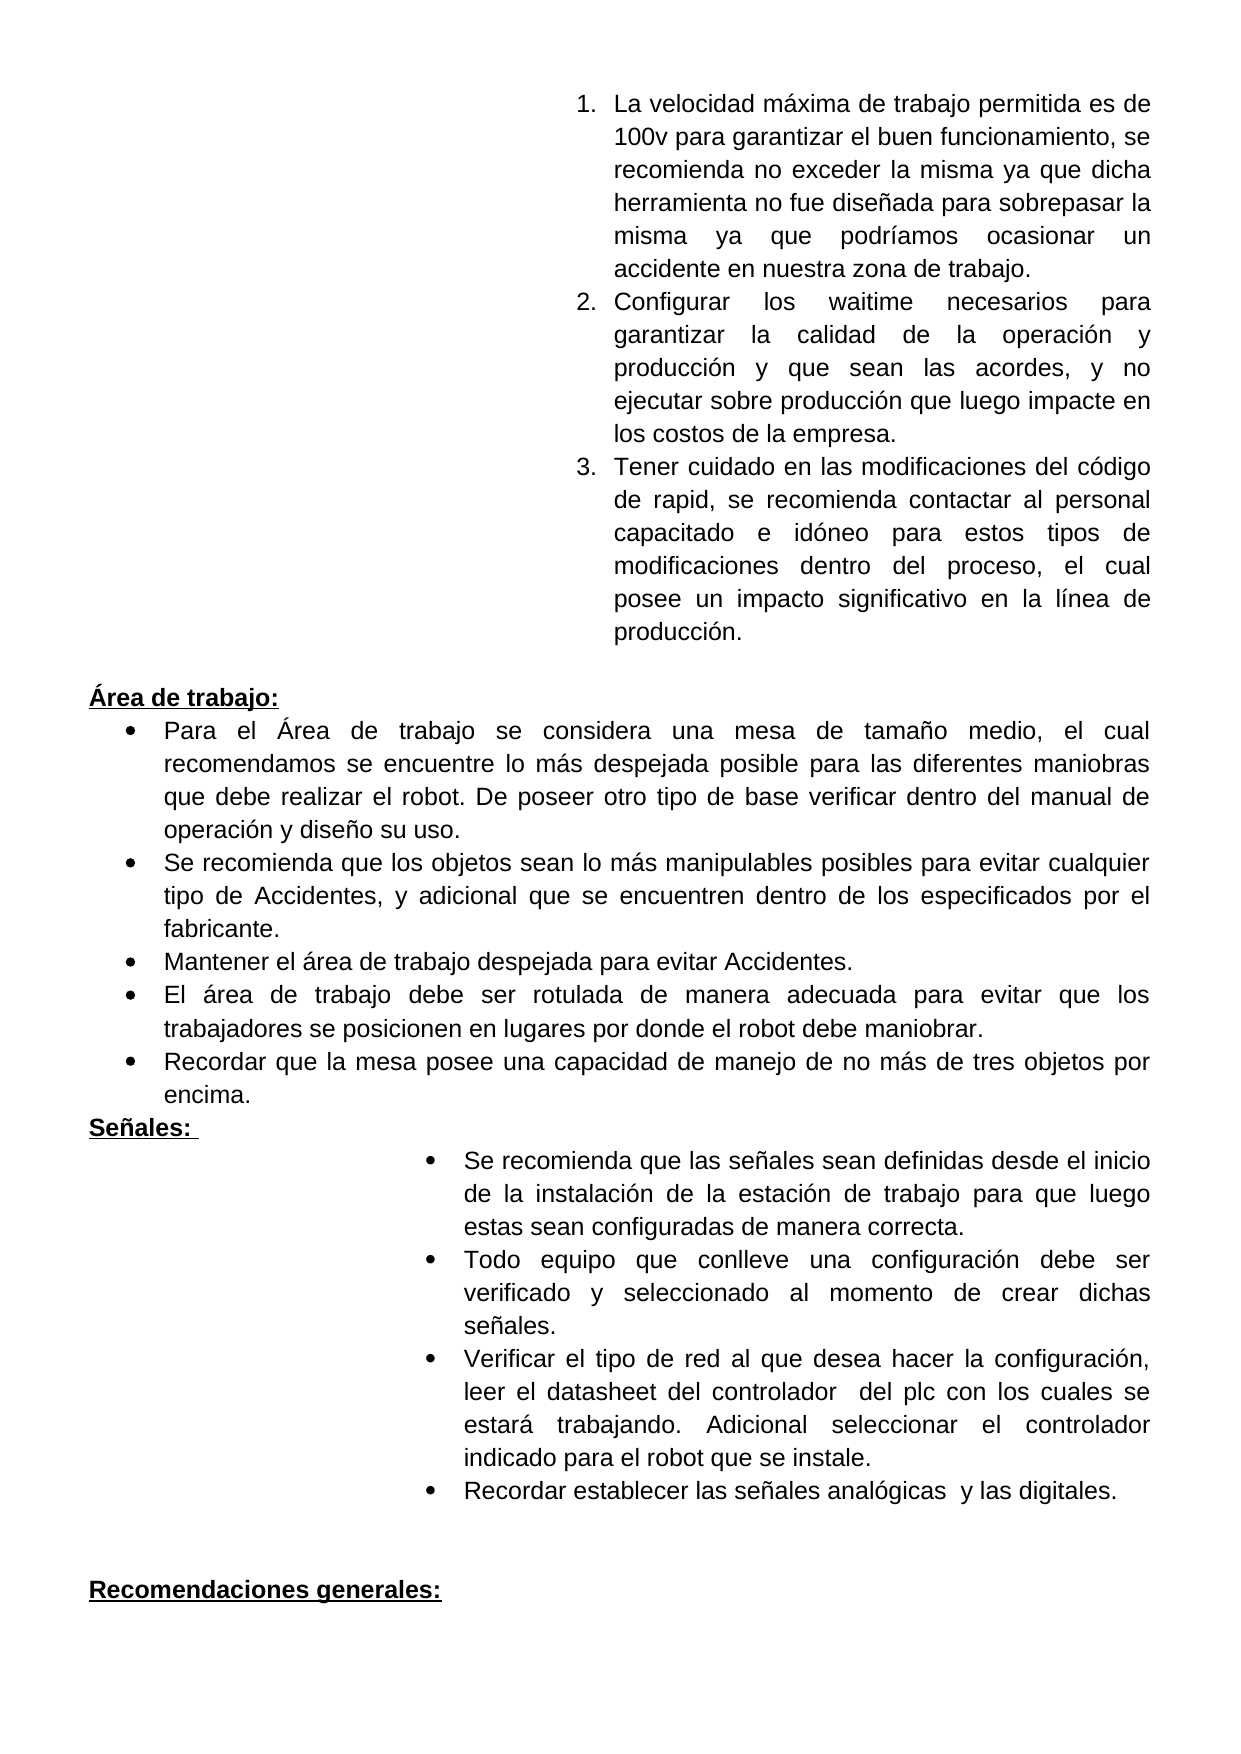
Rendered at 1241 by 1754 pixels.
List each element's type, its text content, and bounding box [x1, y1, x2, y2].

list La velocidad máxima de trabajo permitida es de 100v para garantizar el buen funcionamiento, se recomienda no exceder la misma ya que dicha herramienta no fue diseñada para sobrepasar la misma ya que podríamos ocasionar un accidente en nuestra zona de trabajo. [576, 88, 1152, 282]
list Se recomienda que los objetos sean lo más manipulables posibles para evitar cualquier tipo de Accidentes, y adicional que se encuentren dentro de los especificados por el fabricante. [126, 848, 1152, 943]
list Recordar establecer las señales analógicas y las digitales. [426, 1476, 1152, 1505]
list Recordar que la mesa posee una capacidad de manejo de no más de tres objetos por encima. [126, 1047, 1152, 1108]
list Para el Área de trabajo se considera una mesa de tamaño medio, el cual recomendamos se encuentre lo más despejada posible para las diferentes maniobras que debe realizar el robot. De poseer otro tipo de base verificar dentro del manual de operación y diseño su uso. [126, 716, 1152, 844]
list Mantener el área de trabajo despejada para evitar Accidentes. [126, 947, 1152, 976]
list Tener cuidado en las modificaciones del código de rapid, se recomienda contactar al personal capacitado e idóneo para estos tipos de modificaciones dentro del proceso, el cual posee un impacto significativo en la línea de producción. [576, 452, 1152, 646]
text Área de trabajo: [88, 683, 1152, 712]
text Señales: [88, 1113, 1152, 1141]
list Configurar los waitime necesarios para garantizar la calidad de la operación y producción y que sean las acordes, y no ejecutar sobre producción que luego impacte en los costos de la empresa. [576, 287, 1152, 447]
text Recomendaciones generales: [88, 1575, 1152, 1604]
list Se recomienda que las señales sean definidas desde el inicio de la instalación de la estación de trabajo para que luego estas sean configuradas de manera correcta. [426, 1146, 1152, 1241]
list El área de trabajo debe ser rotulada de manera adecuada para evitar que los trabajadores se posicionen en lugares por donde el robot debe maniobrar. [126, 980, 1152, 1042]
list Todo equipo que conlleve una configuración debe ser verificado y seleccionado al momento de crear dichas señales. [426, 1245, 1152, 1340]
list Verificar el tipo de red al que desea hacer la configuración, leer el datasheet del controlador del plc con los cuales se estará trabajando. Adicional seleccionar el controlador indicado para el robot que se instale. [426, 1344, 1152, 1472]
